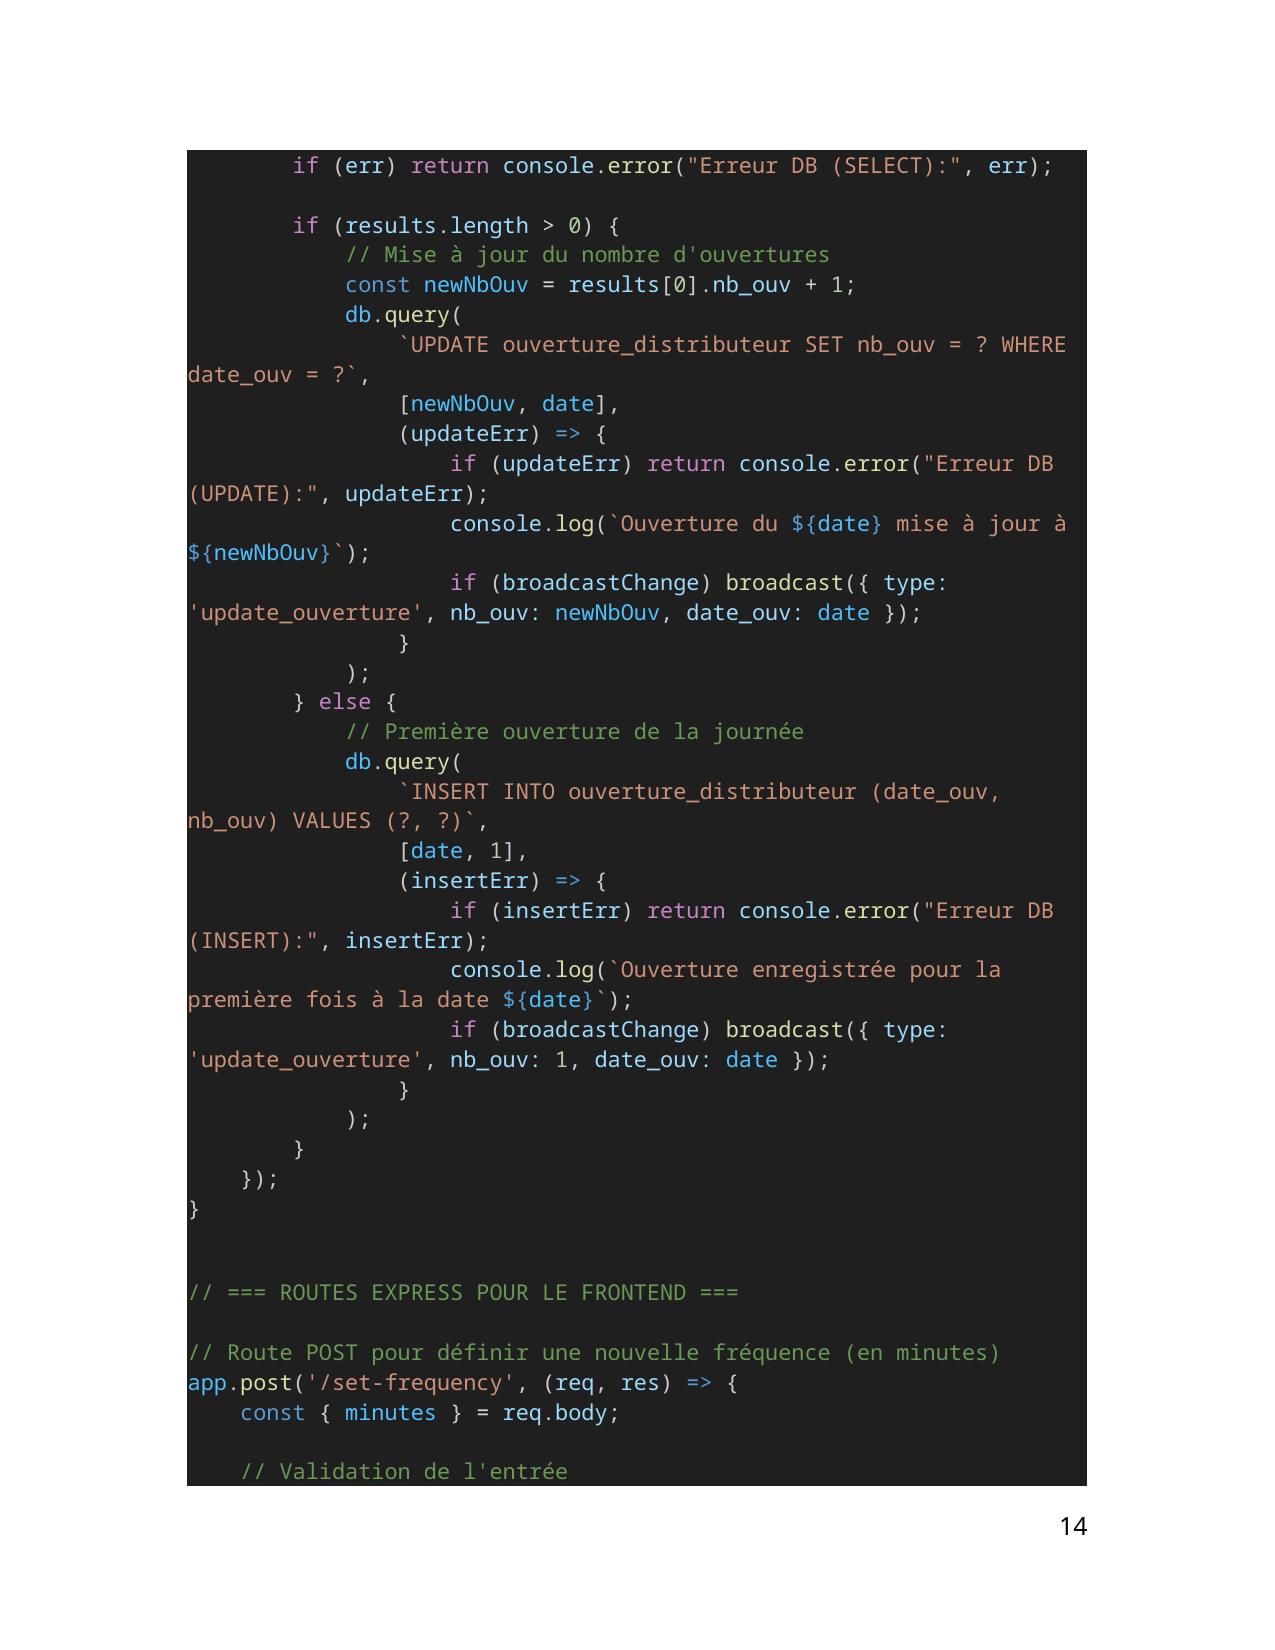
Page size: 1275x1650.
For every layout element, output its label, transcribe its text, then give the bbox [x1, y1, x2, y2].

text // Route POST pour définir une nouvelle fréquence (en minutes) [187, 1337, 1087, 1367]
text console.log(`Ouverture enregistrée pour la première fois à la date ${date}`); [187, 954, 1087, 1014]
text if (insertErr) return console.error("Erreur DB (INSERT):", insertErr); [187, 895, 1087, 954]
text } else { [187, 686, 1087, 716]
text } [187, 627, 1087, 656]
text if (err) return console.error("Erreur DB (SELECT):", err); [187, 150, 1087, 180]
text if (updateErr) return console.error("Erreur DB (UPDATE):", updateErr); [187, 448, 1087, 507]
text } [187, 1133, 1087, 1163]
text if (broadcastChange) broadcast({ type: 'update_ouverture', nb_ouv: 1, date_ouv: date }); [187, 1014, 1087, 1073]
text const newNbOuv = results[0].nb_ouv + 1; [187, 269, 1087, 299]
text (updateErr) => { [187, 418, 1087, 448]
text if (broadcastChange) broadcast({ type: 'update_ouverture', nb_ouv: newNbOuv, date_ouv: date }); [187, 567, 1087, 627]
text if (results.length > 0) { [187, 209, 1087, 239]
text db.query( [187, 746, 1087, 776]
text } [187, 1193, 1087, 1222]
text // Première ouverture de la journée [187, 716, 1087, 746]
text ); [187, 1103, 1087, 1133]
text // === ROUTES EXPRESS POUR LE FRONTEND === [187, 1277, 1087, 1307]
text // Validation de l'entrée [187, 1456, 1087, 1486]
text }); [187, 1163, 1087, 1193]
text [newNbOuv, date], [187, 388, 1087, 418]
text } [187, 1073, 1087, 1103]
text (insertErr) => { [187, 865, 1087, 895]
text // Mise à jour du nombre d'ouvertures [187, 239, 1087, 269]
text ); [187, 656, 1087, 686]
text `UPDATE ouverture_distributeur SET nb_ouv = ? WHERE date_ouv = ?`, [187, 329, 1087, 388]
text app.post('/set-frequency', (req, res) => { [187, 1367, 1087, 1396]
text db.query( [187, 299, 1087, 329]
text `INSERT INTO ouverture_distributeur (date_ouv, nb_ouv) VALUES (?, ?)`, [187, 776, 1087, 835]
text [date, 1], [187, 835, 1087, 865]
text console.log(`Ouverture du ${date} mise à jour à ${newNbOuv}`); [187, 507, 1087, 567]
text const { minutes } = req.body; [187, 1396, 1087, 1426]
